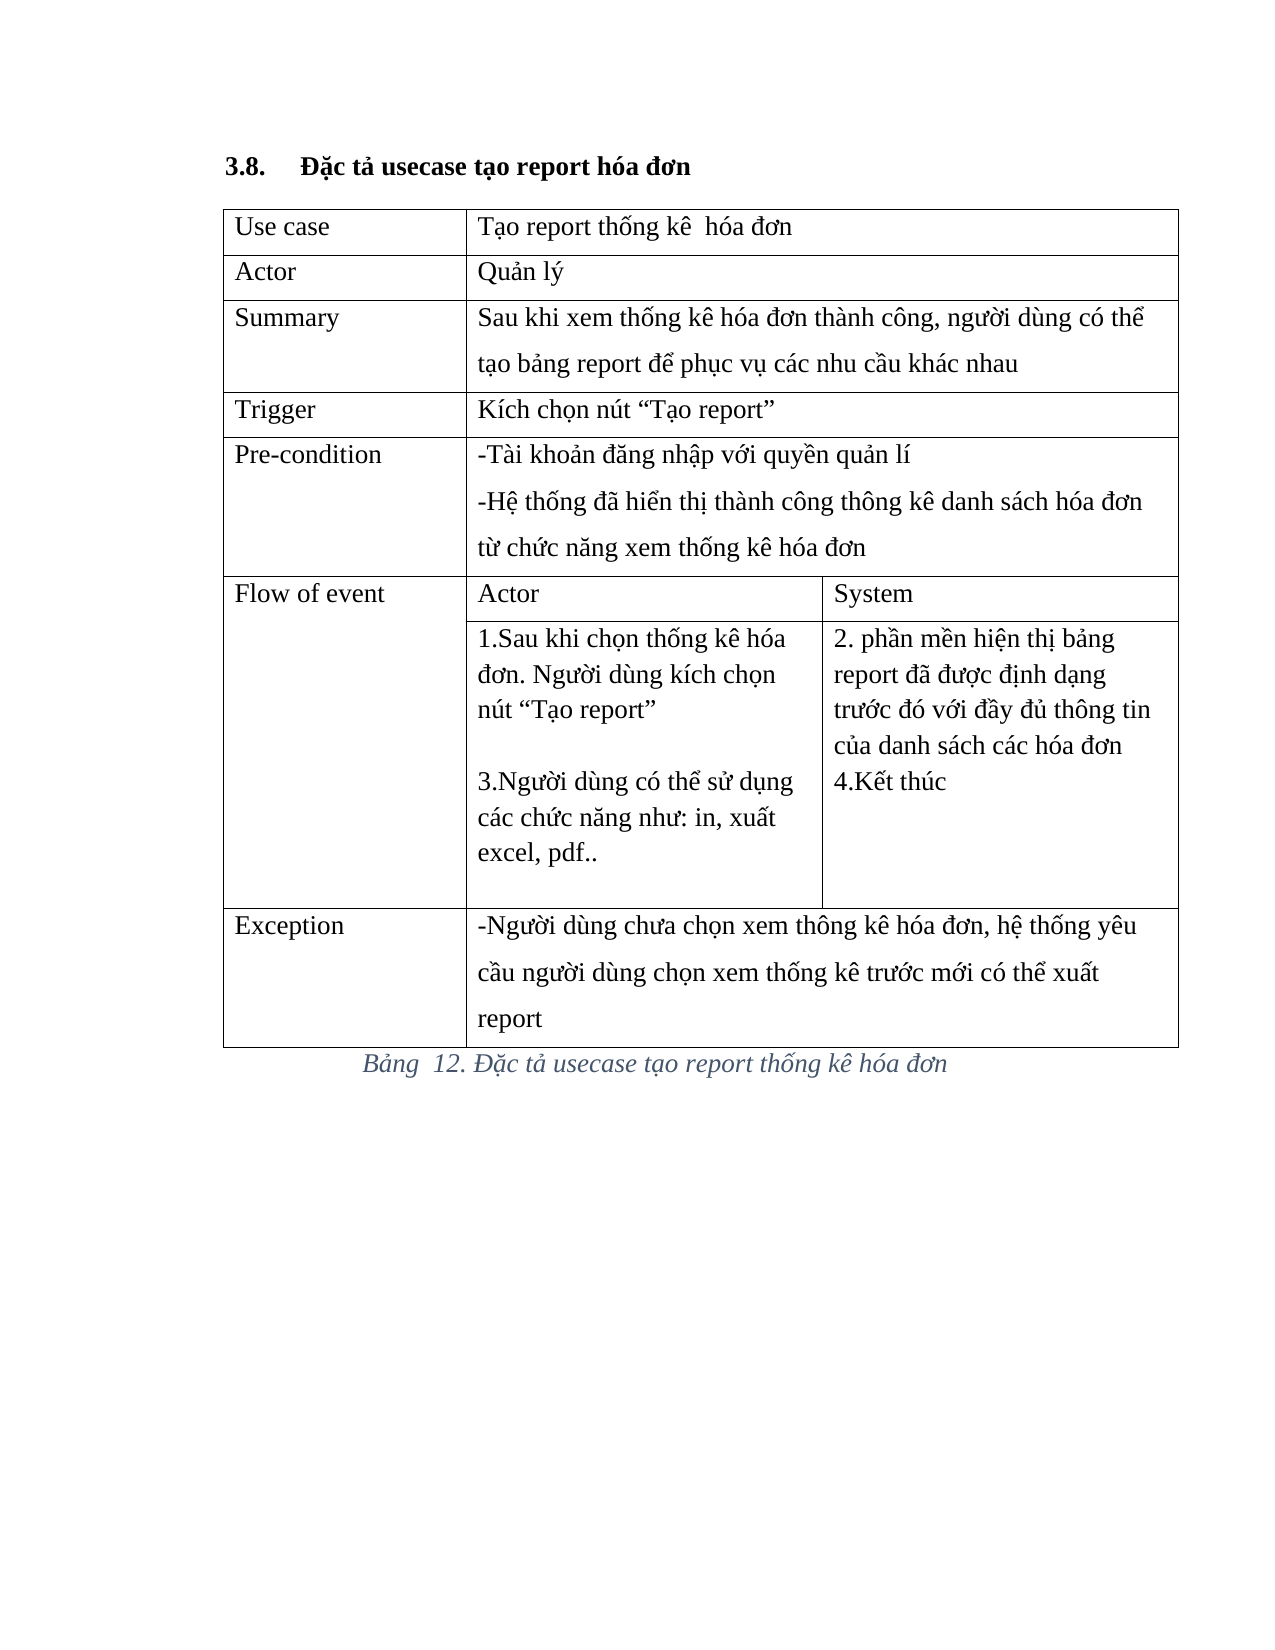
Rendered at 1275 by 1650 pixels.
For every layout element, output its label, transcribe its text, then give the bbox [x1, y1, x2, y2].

table_cell Exception [224, 909, 466, 1047]
table_cell Actor [224, 256, 466, 300]
table_cell Trigger [224, 393, 466, 437]
table_cell 1.Sau khi chọn thống kê hóa đơn. Người dùng kích chọn nút “Tạo report” 3.Người dùng có thể sử dụng các chức năng như: in, xuất excel, pdf.. [467, 622, 822, 908]
table_cell Sau khi xem thống kê hóa đơn thành công, người dùng có thể tạo bảng report để phục vụ các nhu cầu khác nhau [467, 301, 1178, 392]
table_cell -Người dùng chưa chọn xem thông kê hóa đơn, hệ thống yêu cầu người dùng chọn xem thống kê trước mới có thể xuất report [467, 909, 1178, 1047]
table_cell Summary [224, 301, 466, 392]
table_header Use case [224, 210, 466, 254]
table_cell System [823, 577, 1178, 621]
table_cell -Tài khoản đăng nhập với quyền quản lí -Hệ thống đã hiển thị thành công thông kê danh sách hóa đơn từ chức năng xem thống kê hóa đơn [467, 438, 1178, 576]
table_cell 2. phần mền hiện thị bảng report đã được định dạng trước đó với đầy đủ thông tin của danh sách các hóa đơn 4.Kết thúc [823, 622, 1178, 908]
list Đặc tả usecase tạo report hóa đơn [225, 150, 1125, 209]
table_cell Pre-condition [224, 438, 466, 576]
table_cell Actor [467, 577, 822, 621]
table_cell Kích chọn nút “Tạo report” [467, 393, 1178, 437]
table_cell Flow of event [224, 577, 466, 908]
text Bảng 12. Đặc tả usecase tạo report thống kê hóa đơn [187, 1048, 1125, 1079]
table_header Tạo report thống kê hóa đơn [467, 210, 1178, 254]
table_cell Quản lý [467, 256, 1178, 300]
